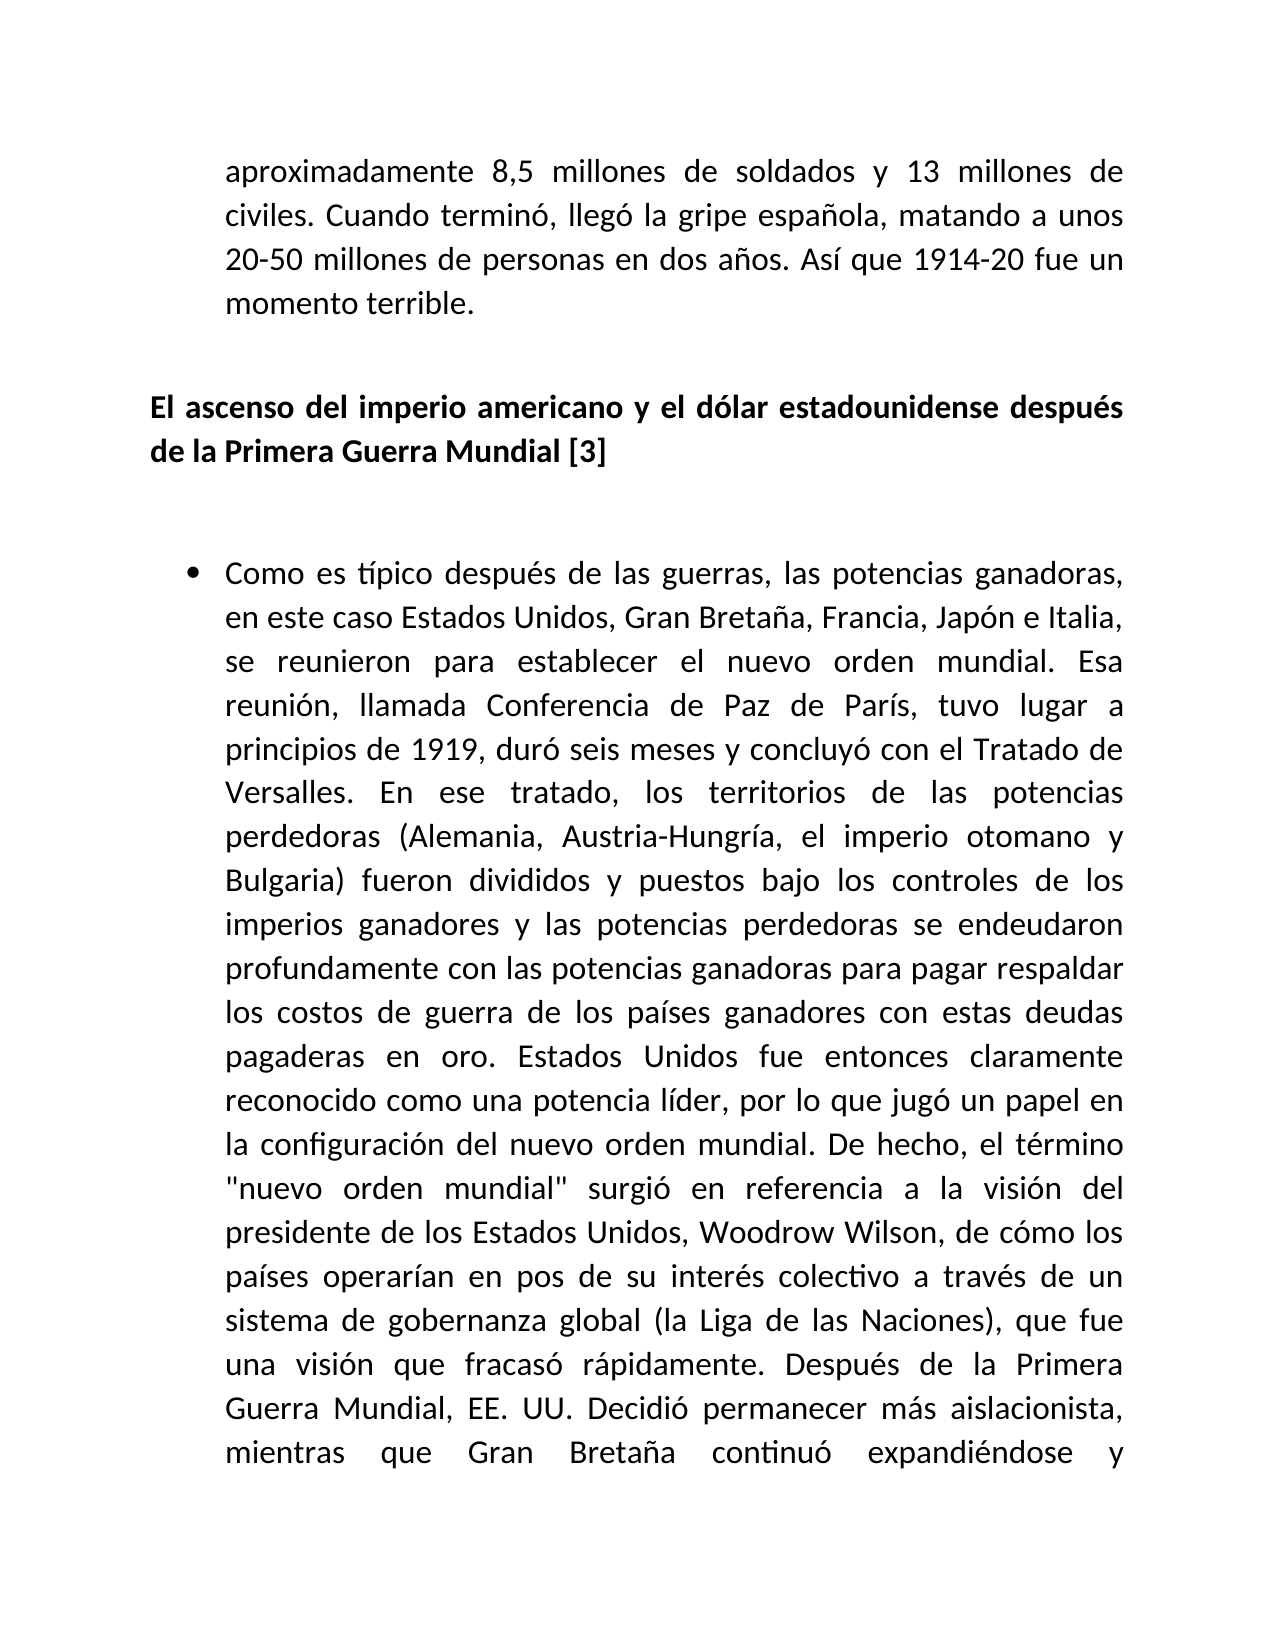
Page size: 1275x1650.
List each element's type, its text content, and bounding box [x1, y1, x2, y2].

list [187, 150, 1125, 323]
text El ascenso del imperio americano y el dólar estadounidense después de la Primera Guerra Mundial [3] [150, 386, 1125, 471]
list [187, 552, 1125, 1472]
